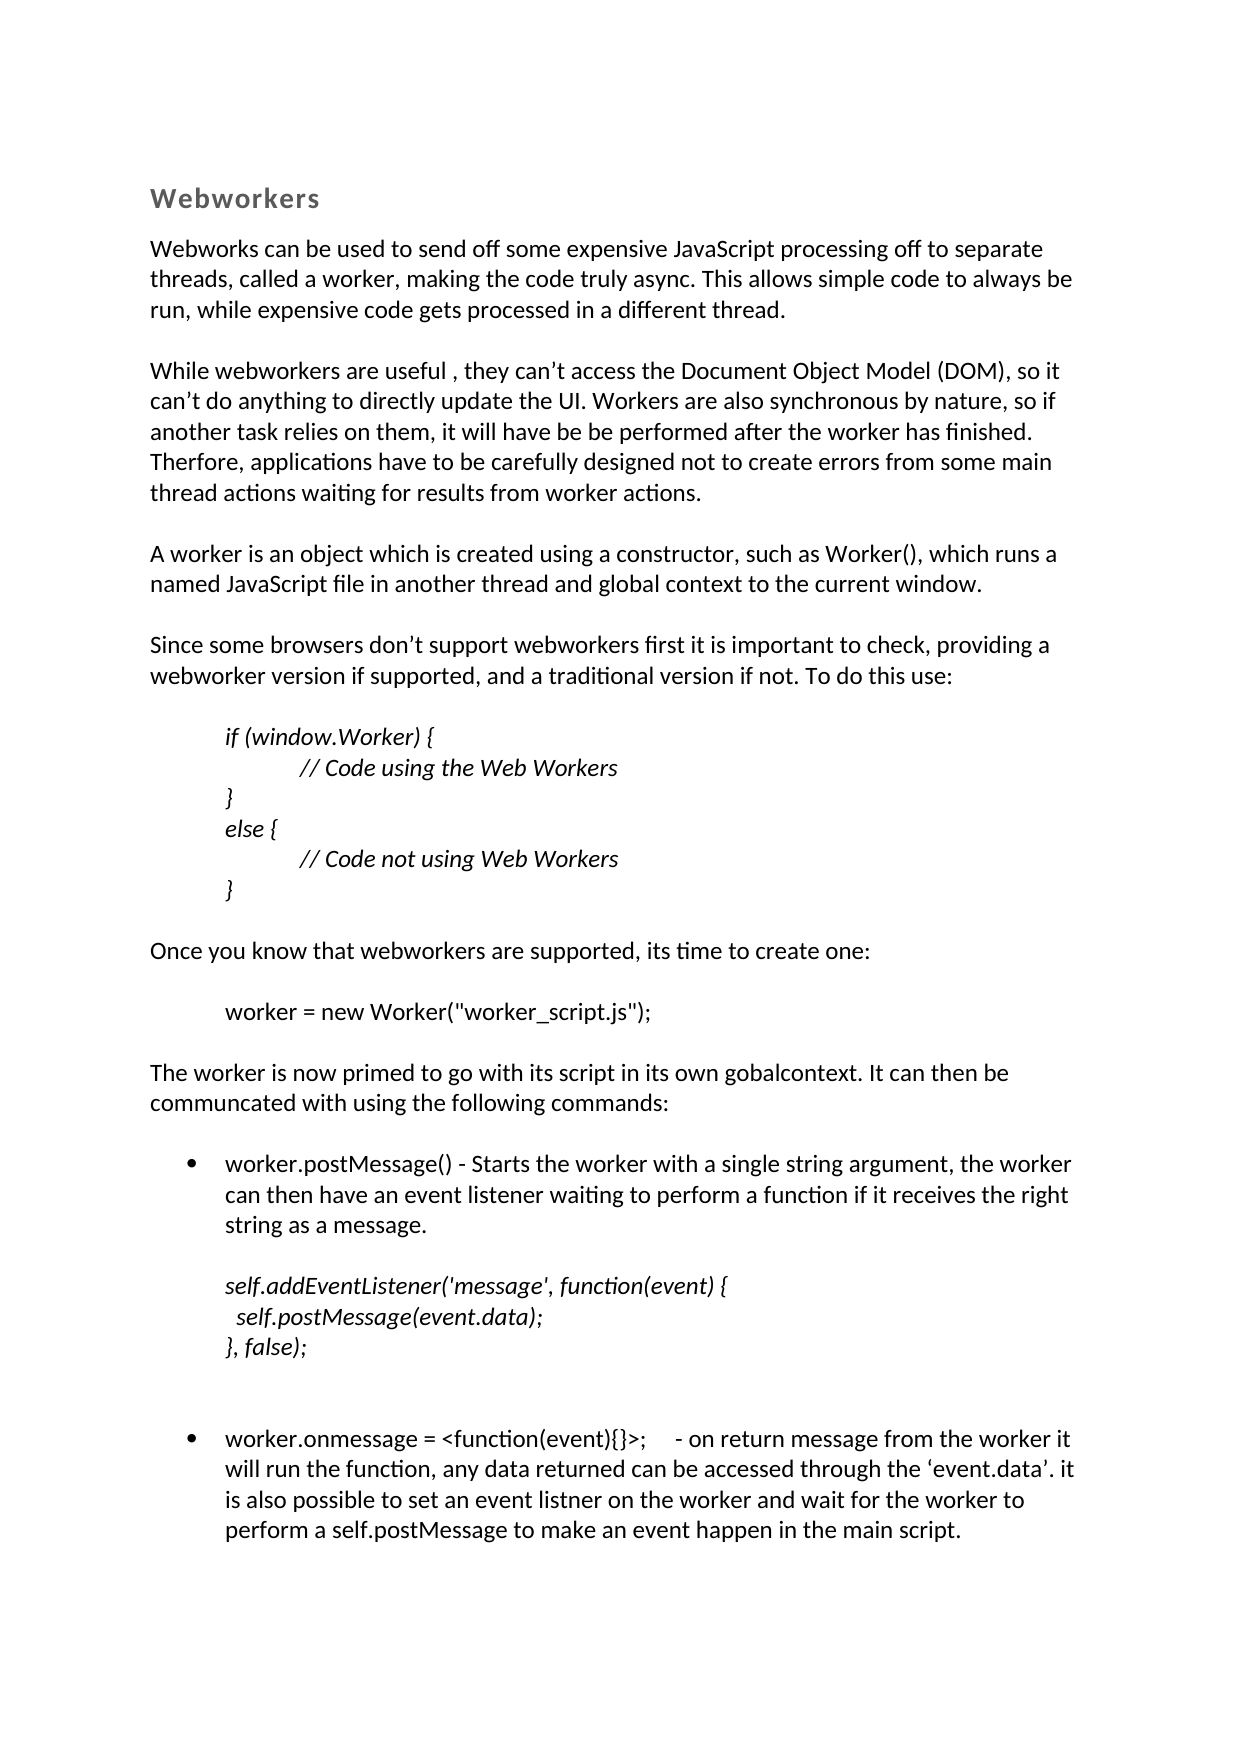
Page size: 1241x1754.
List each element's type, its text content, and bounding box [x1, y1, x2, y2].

text Since some browsers don’t support webworkers first it is important to check, providing a webworker version if supported, and a traditional version if not. To do this use: [150, 629, 1090, 691]
text The worker is now primed to go with its script in its own gobalcontext. It can then be communcated with using the following commands: [150, 1057, 1090, 1118]
text self.postMessage(event.data); [225, 1301, 1090, 1332]
text } [225, 782, 1090, 813]
text A worker is an object which is created using a constructor, such as Worker(), which runs a named JavaScript file in another thread and global context to the current window. [150, 538, 1090, 599]
text // Code not using Web Workers [225, 843, 1090, 874]
subtitle Webworkers [150, 181, 1090, 216]
text Once you know that webworkers are supported, its time to create one: [150, 935, 1090, 965]
text else { [225, 813, 1090, 843]
text While webworkers are useful , they can’t access the Document Object Model (DOM), so it can’t do anything to directly update the UI. Workers are also synchronous by nature, so if another task relies on them, it will have be be performed after the worker has finished. Therfore, applications have to be carefully designed not to create errors from some main thread actions waiting for results from worker actions. [150, 355, 1090, 507]
text Webworks can be used to send off some expensive JavaScript processing off to separate threads, called a worker, making the code truly async. This allows simple code to always be run, while expensive code gets processed in a different thread. [150, 233, 1090, 324]
text if (window.Worker) { [225, 721, 1090, 752]
text worker = new Worker("worker_script.js"); [225, 996, 1090, 1026]
text self.addEventListener('message', function(event) { [225, 1271, 1090, 1301]
text // Code using the Web Workers [225, 752, 1090, 782]
text }, false); [225, 1332, 1090, 1362]
text } [150, 874, 1090, 904]
